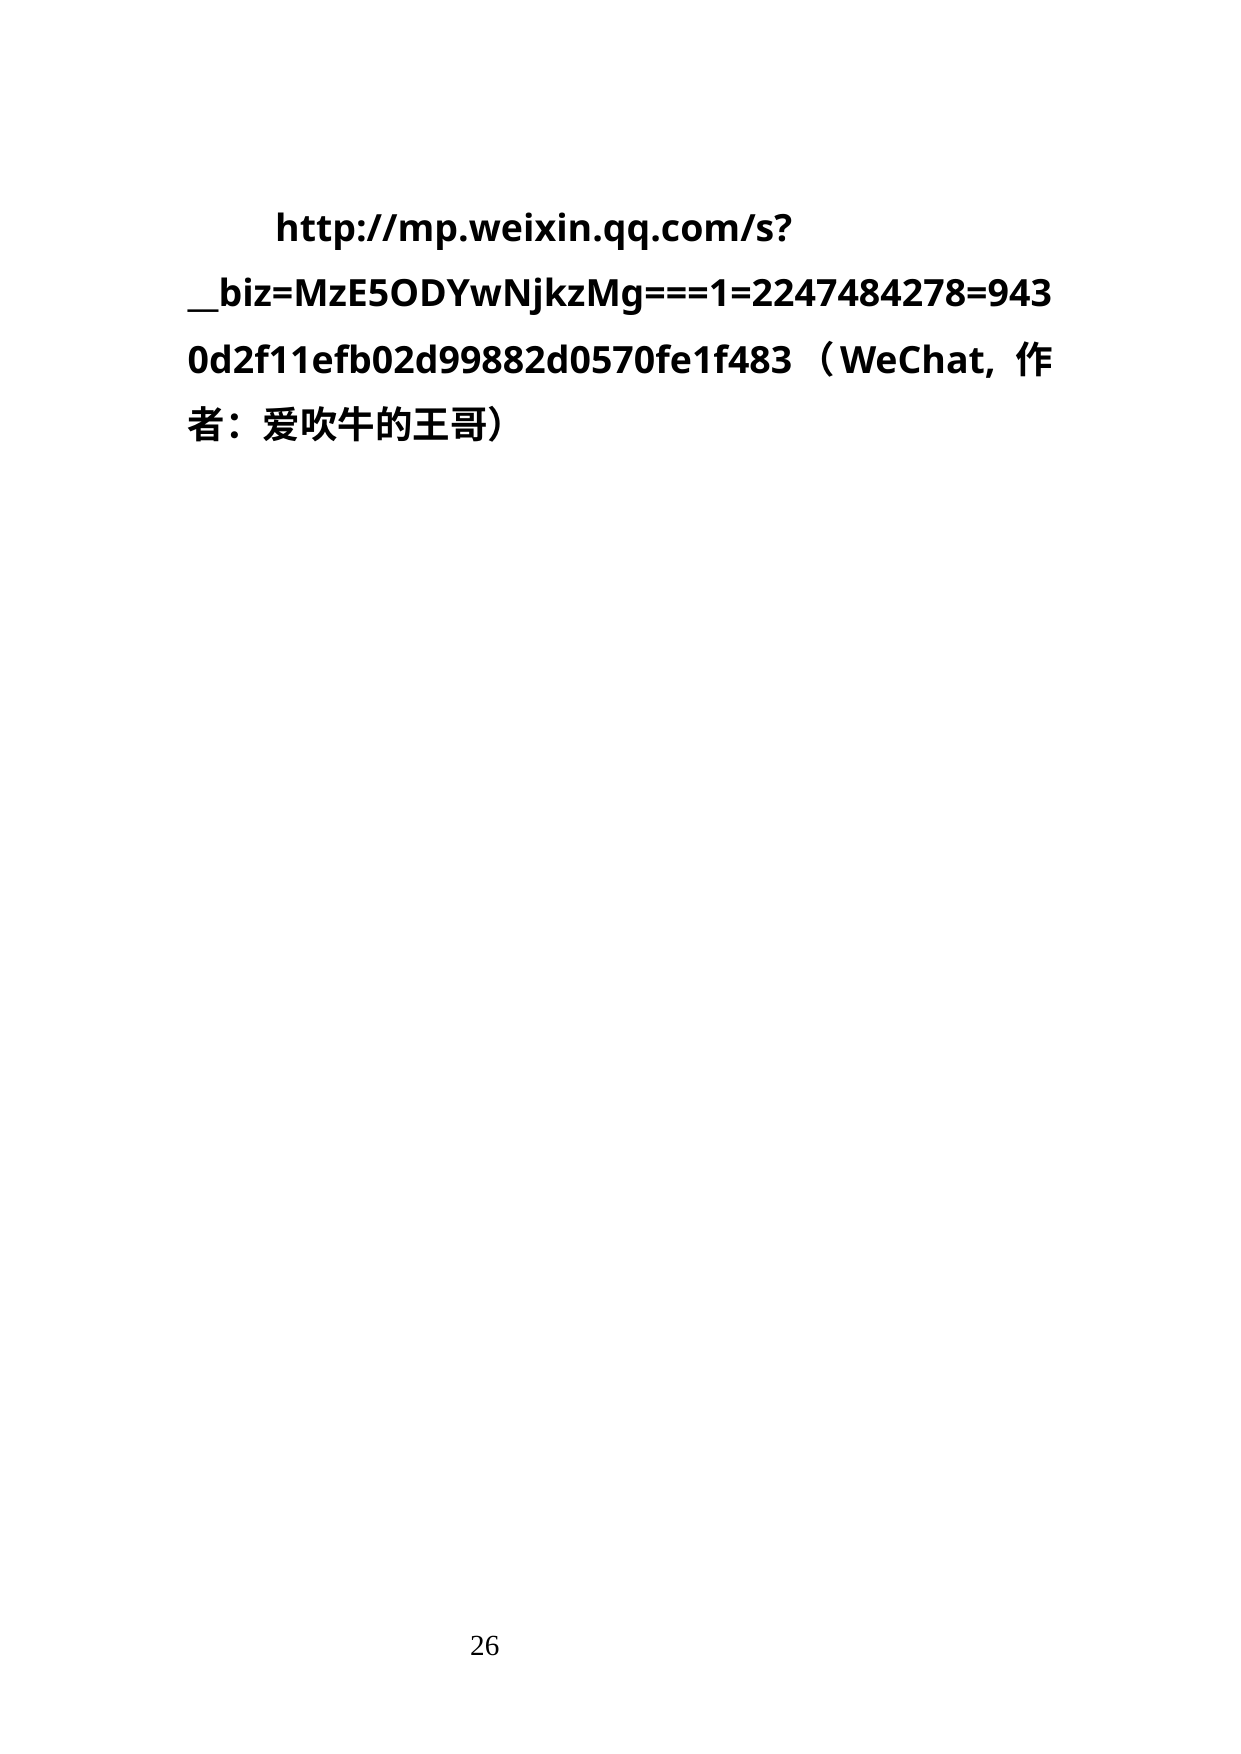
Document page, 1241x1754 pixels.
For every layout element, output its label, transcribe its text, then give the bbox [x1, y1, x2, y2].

text http://mp.weixin.qq.com/s?__biz=MzE5ODYwNjkzMg===1=2247484278=9430d2f11efb02d99882d0570fe1f483（WeChat, 作者：爱吹牛的王哥） [187, 194, 1053, 454]
